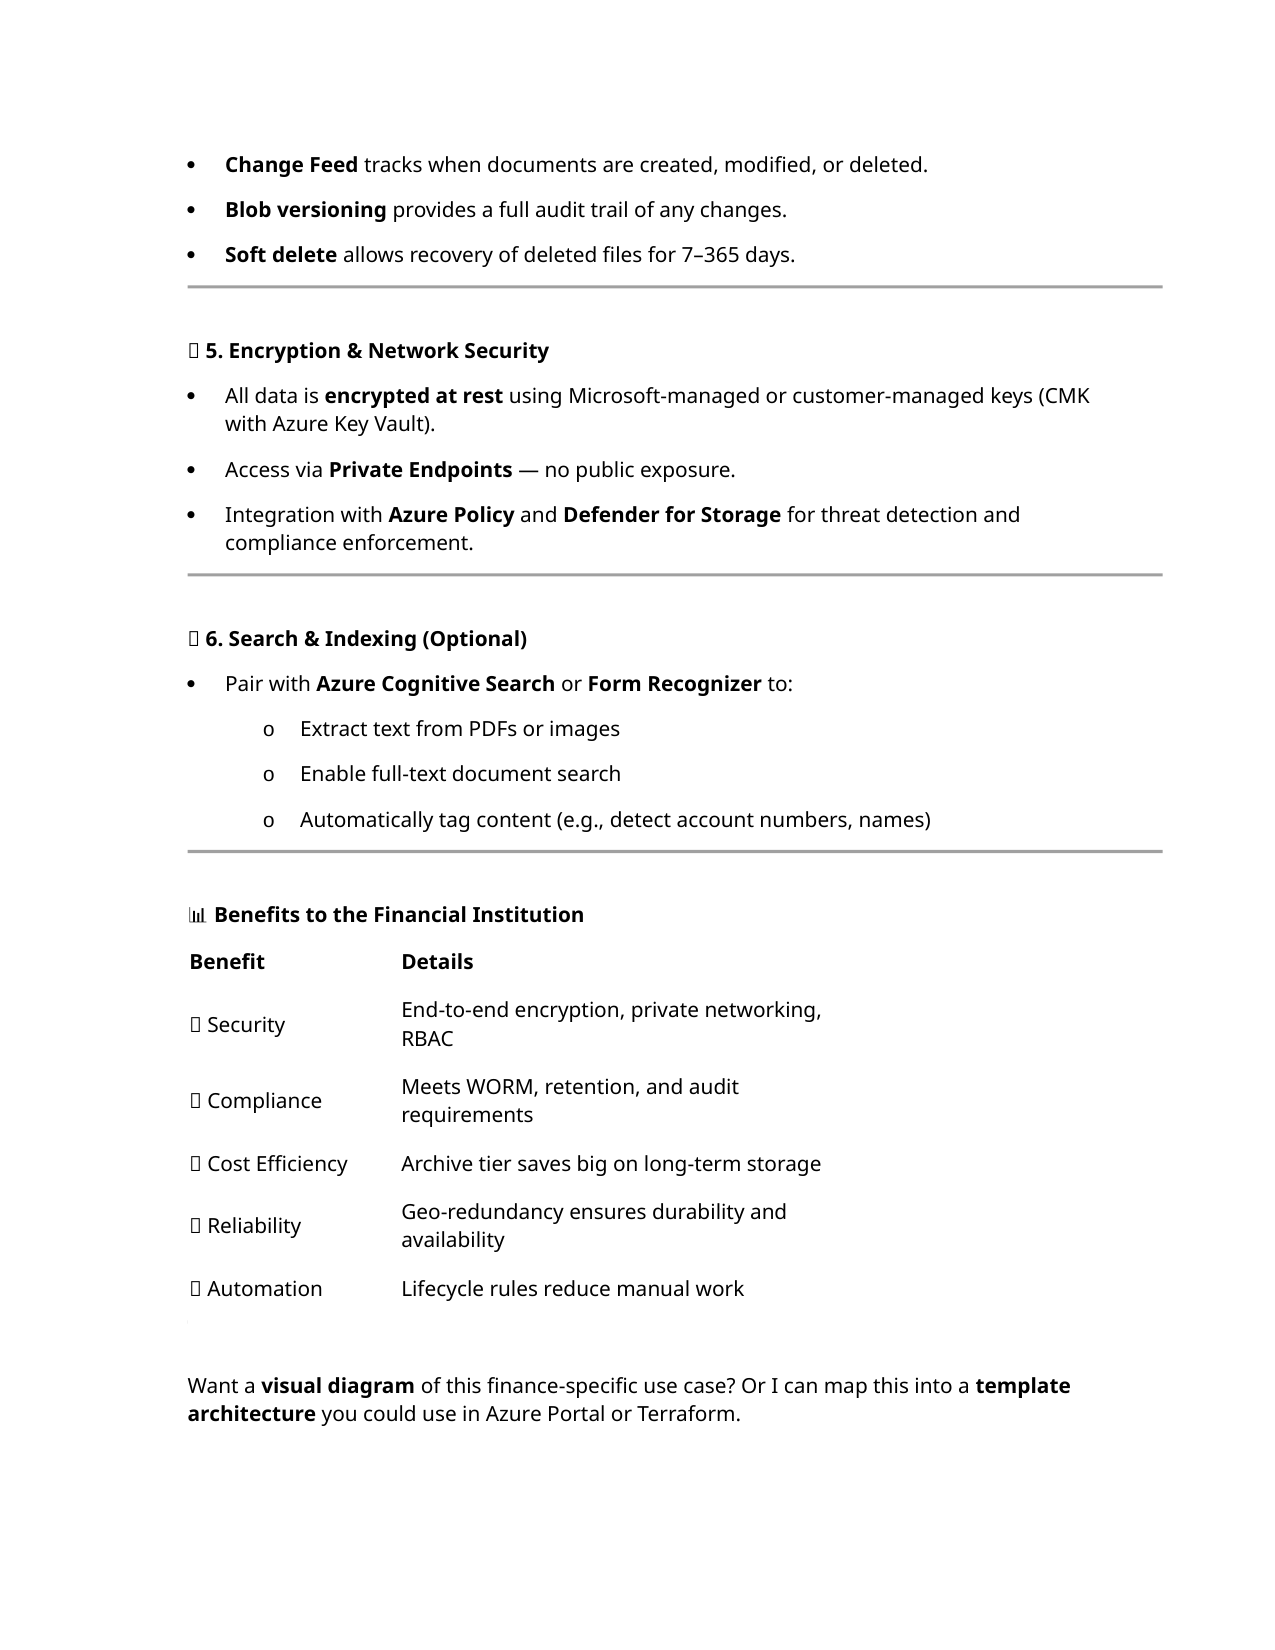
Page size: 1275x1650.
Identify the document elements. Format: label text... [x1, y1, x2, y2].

list Soft delete allows recovery of deleted files for 7–365 days. [187, 240, 1125, 269]
list All data is encrypted at rest using Microsoft-managed or customer-managed keys (CMK with Azure Key Vault). [187, 381, 1125, 438]
list Integration with Azure Policy and Defender for Storage for threat detection and compliance enforcement. [187, 500, 1125, 557]
table_cell ✅ Compliance [150, 1071, 362, 1147]
table_cell Archive tier saves big on long-term storage [362, 1147, 872, 1196]
text ✅ 6. Search & Indexing (Optional) [187, 624, 1125, 652]
list Change Feed tracks when documents are created, modified, or deleted. [187, 150, 1125, 178]
table_header Benefit [150, 946, 362, 994]
table_cell Meets WORM, retention, and audit requirements [362, 1071, 872, 1147]
list Access via Private Endpoints — no public exposure. [187, 455, 1125, 483]
list Blob versioning provides a full audit trail of any changes. [187, 195, 1125, 223]
text 📊 Benefits to the Financial Institution [187, 901, 1125, 929]
list Extract text from PDFs or images [262, 714, 1125, 743]
list Pair with Azure Cognitive Search or Form Recognizer to: [187, 669, 1125, 698]
table_cell ✅ Reliability [150, 1196, 362, 1272]
table_cell ✅ Automation [150, 1272, 362, 1320]
table_cell ✅ Security [150, 994, 362, 1071]
text ✅ 5. Encryption & Network Security [187, 336, 1125, 364]
table_cell End-to-end encryption, private networking, RBAC [362, 994, 872, 1071]
list Automatically tag content (e.g., detect account numbers, names) [262, 805, 1125, 833]
list Enable full-text document search [262, 759, 1125, 788]
table_cell Lifecycle rules reduce manual work [362, 1272, 872, 1320]
text Want a visual diagram of this finance-specific use case? Or I can map this into a template architecture you could use in Azure Portal or Terraform. [187, 1371, 1125, 1428]
table_header Details [362, 946, 872, 994]
table_cell Geo-redundancy ensures durability and availability [362, 1196, 872, 1272]
table_cell ✅ Cost Efficiency [150, 1147, 362, 1196]
